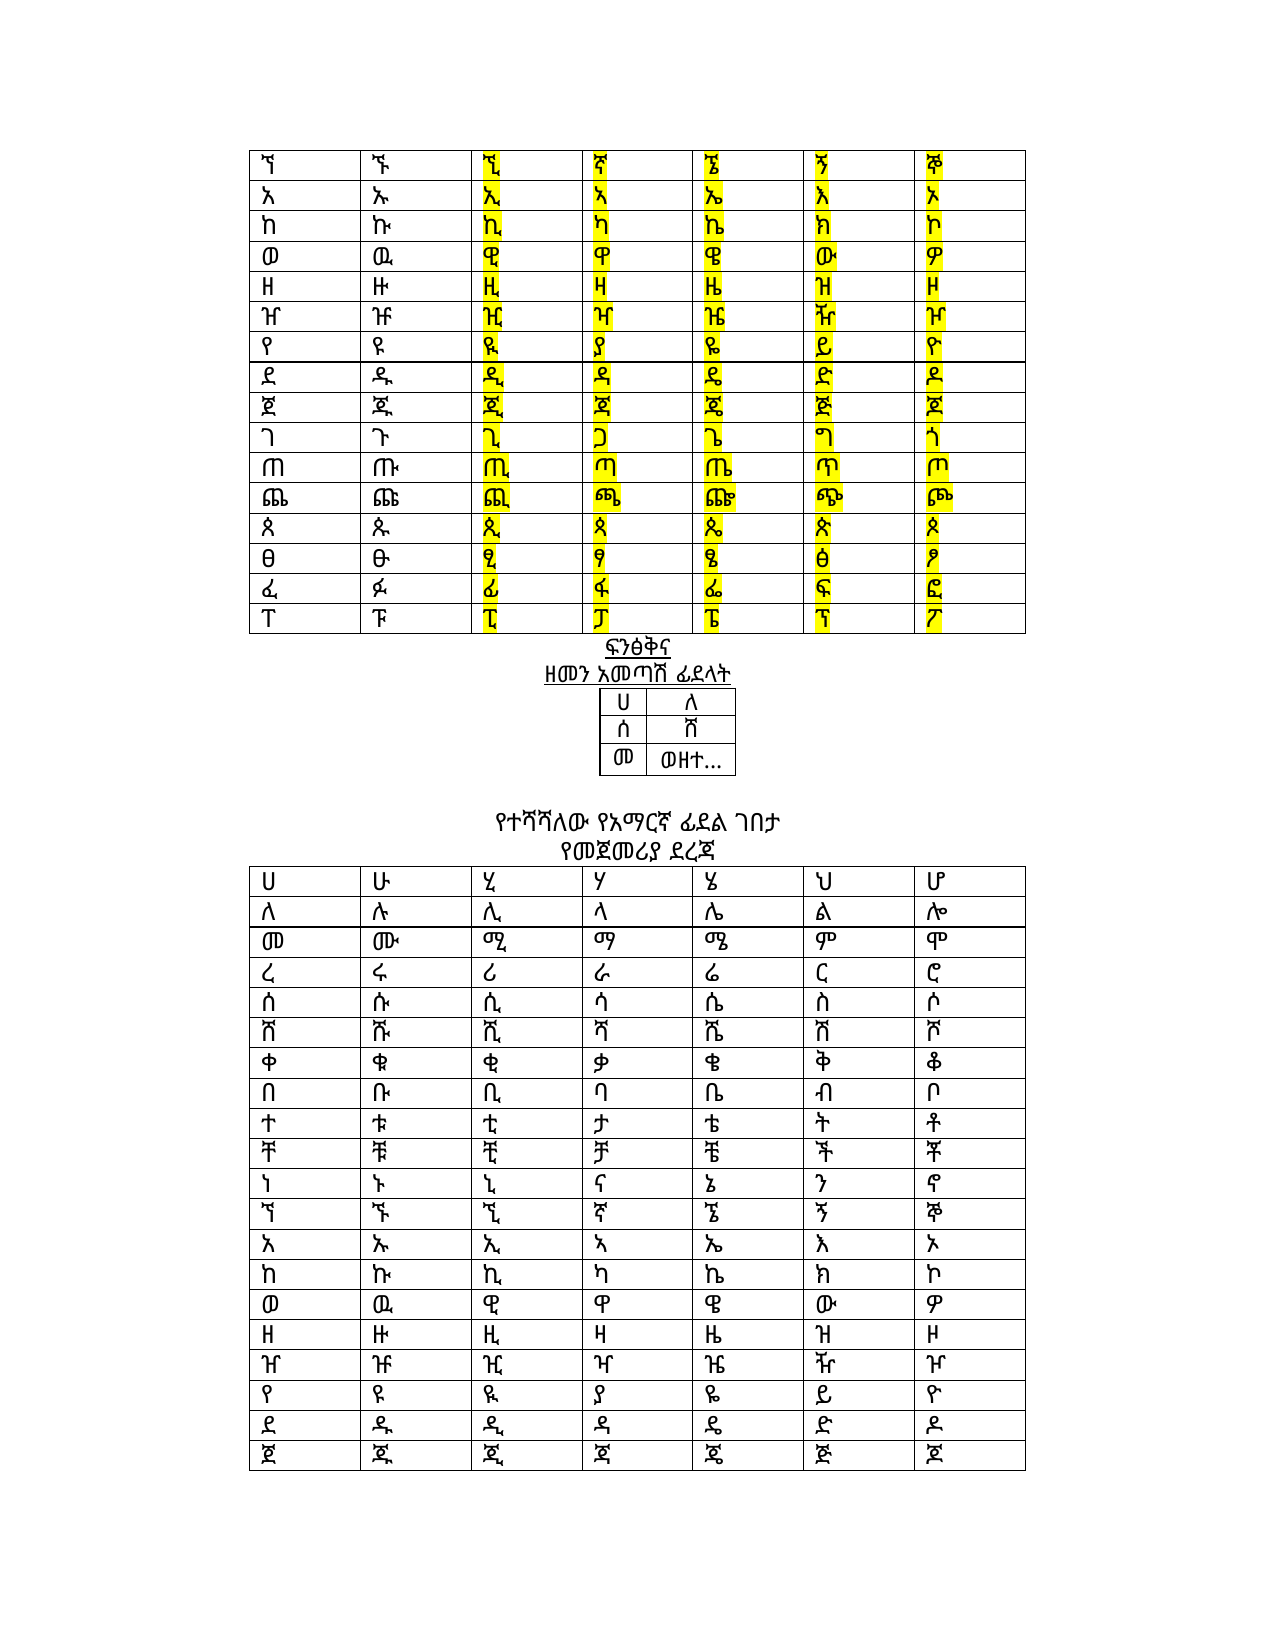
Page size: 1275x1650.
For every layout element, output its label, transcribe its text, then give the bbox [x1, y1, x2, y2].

table_cell ኑ [361, 1169, 471, 1198]
table_cell የ [250, 1381, 360, 1410]
table_header ሄ [693, 867, 803, 896]
table_cell ፋ [609, 574, 692, 603]
table_cell ጮ [953, 483, 1025, 512]
table_cell ፉ [361, 574, 471, 603]
table_cell ጌ [722, 423, 803, 452]
table_cell ዛ [607, 272, 692, 301]
table_cell ዉ [361, 1290, 471, 1319]
table_cell ኤ [723, 181, 803, 210]
table_cell ዝ [804, 1320, 914, 1349]
table_header ሀ [250, 867, 360, 896]
table_cell ኙ [361, 151, 471, 180]
table_cell ሻ [583, 1018, 692, 1047]
table_cell ያ [583, 1381, 692, 1410]
table_cell ሱ [361, 988, 471, 1017]
table_cell ዦ [946, 302, 1025, 331]
table_cell ቻ [583, 1139, 692, 1168]
table_cell ዌ [693, 1290, 803, 1319]
table_cell ዡ [361, 302, 471, 331]
table_cell ቺ [472, 1139, 582, 1168]
table_cell ዶ [915, 1411, 1025, 1440]
table_cell ቁ [361, 1048, 471, 1077]
table_cell ዲ [472, 1411, 582, 1440]
table_cell ጥ [840, 453, 914, 482]
table_cell እ [804, 1230, 914, 1259]
table_cell ጱ [361, 514, 471, 543]
table_cell ዙ [361, 1320, 471, 1349]
table_cell ዪ [498, 332, 582, 361]
table_cell ኩ [361, 211, 471, 241]
table_cell ካ [583, 1260, 692, 1289]
table_cell ዡ [361, 1350, 471, 1379]
table_cell ተ [250, 1109, 360, 1138]
table_cell ሉ [361, 897, 471, 926]
table_cell ቀ [250, 1048, 360, 1077]
text ፍንፅቅና [150, 634, 1125, 661]
table_cell ጃ [583, 1441, 692, 1470]
table_header ሂ [472, 867, 582, 896]
table_cell ዙ [361, 272, 471, 301]
table_cell ዋ [610, 242, 692, 271]
table_cell ክ [804, 1260, 914, 1289]
table_cell ዘ [250, 1320, 360, 1349]
table_cell ያ [605, 332, 692, 361]
table_cell ፕ [830, 604, 914, 633]
table_cell ዩ [361, 332, 471, 361]
table_cell ኛ [583, 1199, 692, 1228]
table_cell ድ [833, 363, 914, 392]
table_cell ዦ [915, 1350, 1025, 1379]
table_header ሁ [361, 867, 471, 896]
table_cell ጡ [361, 453, 471, 482]
table_cell ጊ [500, 423, 582, 452]
table_cell ጩ [361, 483, 471, 512]
table_cell ኮ [942, 211, 1025, 241]
table_cell ጂ [472, 1441, 582, 1470]
table_cell ዝ [832, 272, 914, 301]
table_cell ሴ [693, 988, 803, 1017]
table_cell ቃ [583, 1048, 692, 1077]
table_cell ኖ [915, 1169, 1025, 1198]
table_cell ገ [250, 423, 360, 452]
table_cell ኚ [500, 151, 582, 180]
table_cell ይ [804, 1381, 914, 1410]
text የተሻሻለው የአማርኛ ፊደል ገበታ [150, 808, 1125, 837]
table_cell ዱ [361, 363, 471, 392]
table_cell ቴ [693, 1109, 803, 1138]
table_cell ዬ [720, 332, 803, 361]
table_cell ቱ [361, 1109, 471, 1138]
table_cell ብ [804, 1079, 914, 1108]
table_cell ከ [250, 211, 360, 241]
table_cell ነ [250, 1169, 360, 1198]
text ዘመን አመጣሽ ፊደላት [150, 661, 1125, 688]
table_cell ጁ [361, 1441, 471, 1470]
table_cell ኜ [719, 151, 803, 180]
table_cell ኜ [693, 1199, 803, 1228]
table_cell ኛ [607, 151, 692, 180]
table_cell ዮ [942, 332, 1025, 361]
table_cell ን [804, 1169, 914, 1198]
table_cell ኦ [915, 1230, 1025, 1259]
table_cell ሙ [361, 928, 471, 957]
table_cell ዋ [583, 1290, 692, 1319]
table_cell ከ [250, 1260, 360, 1289]
table_cell ማ [583, 928, 692, 957]
table_cell ኘ [250, 1199, 360, 1228]
table_cell ቦ [915, 1079, 1025, 1108]
table_cell ጎ [940, 423, 1025, 452]
table_header ሀ [601, 689, 646, 715]
table_cell ጬ [736, 483, 803, 512]
table_cell ዤ [725, 302, 803, 331]
table_cell ዘ [250, 272, 360, 301]
table_cell ፈ [250, 574, 360, 603]
table_cell ጀ [250, 1441, 360, 1470]
table_cell ቼ [693, 1139, 803, 1168]
table_cell ወ [250, 242, 360, 271]
table_cell ሪ [472, 958, 582, 987]
table_cell ኞ [915, 1199, 1025, 1228]
table_cell ኬ [724, 211, 803, 241]
table_cell ሎ [915, 897, 1025, 926]
table_cell ጢ [509, 453, 582, 482]
table_cell ለ [250, 897, 360, 926]
table_cell ዚ [499, 272, 582, 301]
table_cell ሊ [472, 897, 582, 926]
table_cell ሬ [693, 958, 803, 987]
table_cell ና [583, 1169, 692, 1198]
table_cell ው [837, 242, 914, 271]
table_cell ፅ [830, 544, 914, 573]
table_cell ም [804, 928, 914, 957]
table_cell ጰ [250, 514, 360, 543]
table_cell ዥ [836, 302, 914, 331]
table_cell ት [804, 1109, 914, 1138]
table_cell ረ [250, 958, 360, 987]
table_cell ጅ [832, 393, 914, 422]
table_cell ጅ [804, 1441, 914, 1470]
table_cell ጆ [915, 1441, 1025, 1470]
table_cell ዣ [583, 1350, 692, 1379]
table_cell ኝ [804, 1199, 914, 1228]
table_cell ኮ [915, 1260, 1025, 1289]
table_cell ቡ [361, 1079, 471, 1108]
table_cell ዥ [804, 1350, 914, 1379]
table_cell ኔ [693, 1169, 803, 1198]
table_cell ፐ [250, 604, 360, 633]
table_cell ፓ [609, 604, 692, 633]
table_cell ኪ [472, 1260, 582, 1289]
table_cell ሰ [250, 988, 360, 1017]
table_cell ደ [250, 363, 360, 392]
table_cell ሾ [915, 1018, 1025, 1047]
table_cell ላ [583, 897, 692, 926]
table_cell ዊ [472, 1290, 582, 1319]
table_cell ኣ [607, 181, 692, 210]
table_cell ፌ [722, 574, 803, 603]
table_cell ል [804, 897, 914, 926]
table_cell ዚ [472, 1320, 582, 1349]
table_cell ጠ [250, 453, 360, 482]
table_cell ፂ [496, 544, 582, 573]
table_cell ኙ [361, 1199, 471, 1228]
table_cell ግ [834, 423, 914, 452]
table_cell ኒ [472, 1169, 582, 1198]
table_cell ሮ [915, 958, 1025, 987]
table_header ህ [804, 867, 914, 896]
table_cell ይ [833, 332, 914, 361]
table_cell ኡ [361, 1230, 471, 1259]
table_cell ች [804, 1139, 914, 1168]
table_cell ቾ [915, 1139, 1025, 1168]
table_cell ዜ [722, 272, 803, 301]
table_cell ኪ [502, 211, 582, 241]
table_cell ኬ [693, 1260, 803, 1289]
table_cell ዢ [472, 1350, 582, 1379]
table_cell የ [250, 332, 360, 361]
table_cell ዞ [915, 1320, 1025, 1349]
table_cell ጄ [693, 1441, 803, 1470]
table_cell ሚ [472, 928, 582, 957]
table_cell ባ [583, 1079, 692, 1108]
text የመጀመሪያ ደረጃ [150, 837, 1125, 866]
table_cell ፃ [605, 544, 692, 573]
table_cell ጭ [843, 483, 914, 512]
table_cell ካ [609, 211, 692, 241]
table_cell ጶ [939, 514, 1025, 543]
table_cell ወ [250, 1290, 360, 1319]
table_cell በ [250, 1079, 360, 1108]
table_cell ደ [250, 1411, 360, 1440]
table_cell ዊ [499, 242, 582, 271]
table_cell ዴ [693, 1411, 803, 1440]
table_cell ፖ [942, 604, 1025, 633]
table_cell ጁ [361, 393, 471, 422]
table_cell ሰ [601, 716, 646, 743]
table_cell ድ [804, 1411, 914, 1440]
table_cell ዌ [721, 242, 803, 271]
table_cell ጣ [617, 453, 692, 482]
table_cell ጦ [949, 453, 1025, 482]
table_cell ቆ [915, 1048, 1025, 1077]
table_cell ፒ [497, 604, 582, 633]
table_cell ኝ [828, 151, 914, 180]
table_cell ዳ [611, 363, 692, 392]
table_cell ዜ [693, 1320, 803, 1349]
table_header ሆ [915, 867, 1025, 896]
table_cell ፎ [942, 574, 1025, 603]
table_cell ፀ [250, 544, 360, 573]
table_cell ዬ [693, 1381, 803, 1410]
table_cell እ [829, 181, 914, 210]
table_cell ጀ [250, 393, 360, 422]
table_header ለ [647, 689, 735, 715]
table_cell ኩ [361, 1260, 471, 1289]
table_cell ዎ [915, 1290, 1025, 1319]
table_cell ጆ [943, 393, 1025, 422]
table_cell ሳ [583, 988, 692, 1017]
table_cell ዤ [693, 1350, 803, 1379]
table_cell ወዘተ... [647, 744, 735, 775]
table_cell ዮ [915, 1381, 1025, 1410]
table_cell ሜ [693, 928, 803, 957]
table_cell ፁ [361, 544, 471, 573]
table_cell ዛ [583, 1320, 692, 1349]
table_cell ጲ [500, 514, 582, 543]
table_cell ኚ [472, 1199, 582, 1228]
table_cell ሞ [915, 928, 1025, 957]
table_cell ጪ [510, 483, 582, 512]
table_cell ኢ [472, 1230, 582, 1259]
table_cell ክ [831, 211, 914, 241]
table_cell ኡ [361, 181, 471, 210]
table_cell ሽ [804, 1018, 914, 1047]
table_cell ሺ [472, 1018, 582, 1047]
table_cell አ [250, 1230, 360, 1259]
table_cell ሸ [647, 716, 735, 743]
table_cell ሲ [472, 988, 582, 1017]
table_cell ዱ [361, 1411, 471, 1440]
table_cell ራ [583, 958, 692, 987]
table_cell ዠ [250, 302, 360, 331]
table_cell ጤ [732, 453, 803, 482]
table_cell ሸ [250, 1018, 360, 1047]
table_cell ሌ [693, 897, 803, 926]
table_cell ቂ [472, 1048, 582, 1077]
table_cell ዢ [502, 302, 582, 331]
table_cell ኘ [250, 151, 360, 180]
table_cell ዩ [361, 1381, 471, 1410]
table_cell ቶ [915, 1109, 1025, 1138]
table_cell ዉ [361, 242, 471, 271]
table_cell ጉ [361, 423, 471, 452]
table_cell ዠ [250, 1350, 360, 1379]
table_cell ጳ [607, 514, 692, 543]
table_cell ኤ [693, 1230, 803, 1259]
table_cell ቹ [361, 1139, 471, 1168]
table_cell ሼ [693, 1018, 803, 1047]
table_cell ር [804, 958, 914, 987]
table_cell ፄ [718, 544, 803, 573]
table_cell ፔ [719, 604, 803, 633]
table_cell ቅ [804, 1048, 914, 1077]
table_cell ዣ [613, 302, 692, 331]
table_cell ጋ [608, 423, 692, 452]
table_cell ዴ [722, 363, 803, 392]
table_cell ቢ [472, 1079, 582, 1108]
table_cell ዳ [583, 1411, 692, 1440]
table_cell ኞ [943, 151, 1025, 180]
table_cell ዎ [943, 242, 1025, 271]
table_cell ጂ [503, 393, 582, 422]
table_cell ቸ [250, 1139, 360, 1168]
table_cell ስ [804, 988, 914, 1017]
table_cell ቲ [472, 1109, 582, 1138]
table_cell ፑ [361, 604, 471, 633]
table_cell ቤ [693, 1079, 803, 1108]
table_cell መ [250, 928, 360, 957]
table_cell ፍ [831, 574, 914, 603]
table_cell ጃ [611, 393, 692, 422]
table_cell ጵ [831, 514, 914, 543]
table_cell ዲ [504, 363, 582, 392]
table_header ሃ [583, 867, 692, 896]
table_cell መ [601, 744, 646, 775]
table_cell ዪ [472, 1381, 582, 1410]
table_cell ሶ [915, 988, 1025, 1017]
table_cell ኢ [500, 181, 582, 210]
table_cell ጄ [723, 393, 803, 422]
table_cell ጫ [621, 483, 692, 512]
table_cell ሹ [361, 1018, 471, 1047]
table_cell ፊ [498, 574, 582, 603]
table_cell ፆ [939, 544, 1025, 573]
table_cell አ [250, 181, 360, 210]
table_cell ዶ [943, 363, 1025, 392]
table_cell ሩ [361, 958, 471, 987]
table_cell ጨ [250, 483, 360, 512]
table_cell ኣ [583, 1230, 692, 1259]
table_cell ጴ [723, 514, 803, 543]
table_cell ኦ [939, 181, 1025, 210]
table_cell ታ [583, 1109, 692, 1138]
table_cell ዞ [939, 272, 1025, 301]
table_cell ቄ [693, 1048, 803, 1077]
table_cell ው [804, 1290, 914, 1319]
